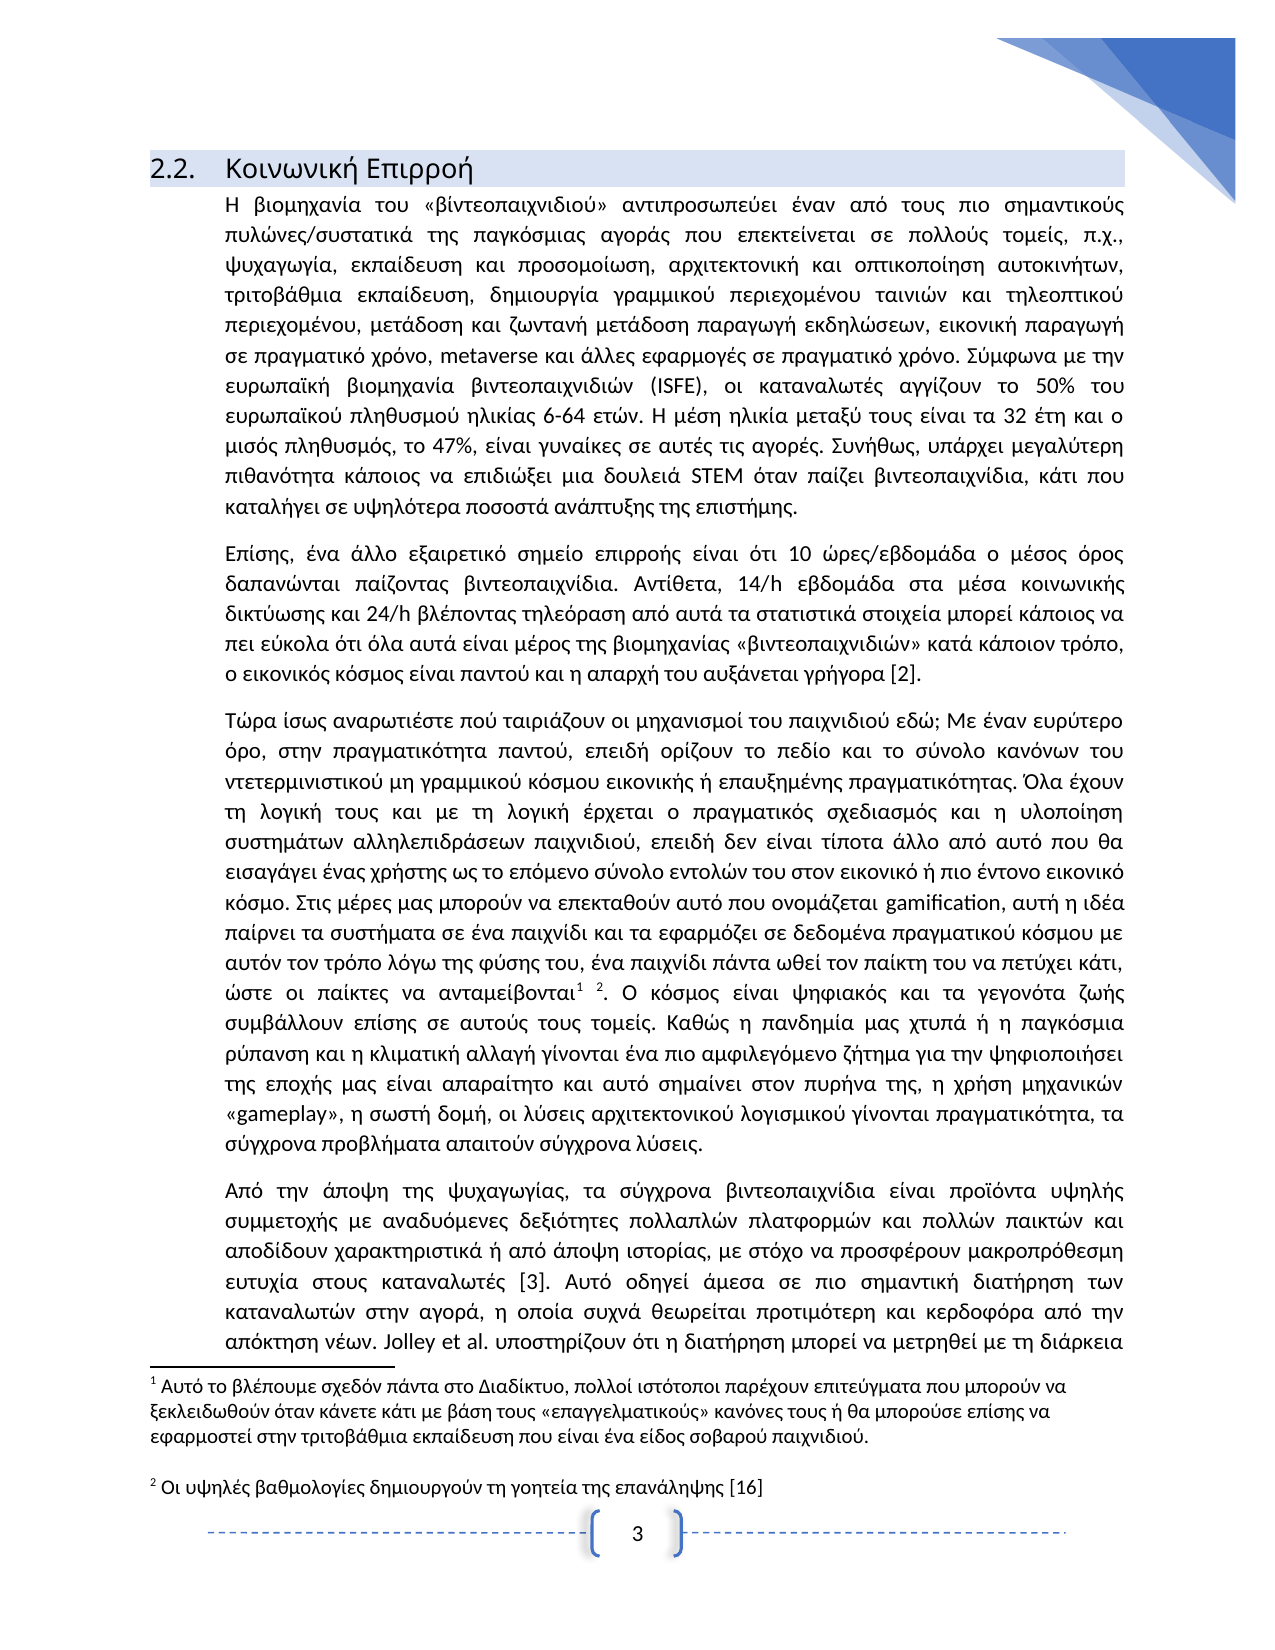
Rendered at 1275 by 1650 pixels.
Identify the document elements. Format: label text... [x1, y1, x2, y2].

text Τώρα ίσως αναρωτιέστε πού ταιριάζουν οι μηχανισμοί του παιχνιδιού εδώ; Με έναν ευρύτερο όρο, στην πραγματικότητα παντού, επειδή ορίζουν το πεδίο και το σύνολο κανόνων του ντετερμινιστικού μη γραμμικού κόσμου εικονικής ή επαυξημένης πραγματικότητας. Όλα έχουν τη λογική τους και με τη λογική έρχεται ο πραγματικός σχεδιασμός και η υλοποίηση συστημάτων αλληλεπιδράσεων παιχνιδιού, επειδή δεν είναι τίποτα άλλο από αυτό που θα εισαγάγει ένας χρήστης ως το επόμενο σύνολο εντολών του στον εικονικό ή πιο έντονο εικονικό κόσμο. Στις μέρες μας μπορούν να επεκταθούν αυτό που ονομάζεται gamification, αυτή η ιδέα παίρνει τα συστήματα σε ένα παιχνίδι και τα εφαρμόζει σε δεδομένα πραγματικού κόσμου με αυτόν τον τρόπο λόγω της φύσης του, ένα παιχνίδι πάντα ωθεί τον παίκτη του να πετύχει κάτι, ώστε οι παίκτες να ανταμείβονται . Ο κόσμος είναι ψηφιακός και τα γεγονότα ζωής συμβάλλουν επίσης σε αυτούς τους τομείς. Καθώς η πανδημία μας χτυπά ή η παγκόσμια ρύπανση και η κλιματική αλλαγή γίνονται ένα πιο αμφιλεγόμενο ζήτημα για την ψηφιοποιήσει της εποχής μας είναι απαραίτητο και αυτό σημαίνει στον πυρήνα της, η χρήση μηχανικών «gameplay», η σωστή δομή, οι λύσεις αρχιτεκτονικού λογισμικού γίνονται πραγματικότητα, τα σύγχρονα προβλήματα απαιτούν σύγχρονα λύσεις. [225, 706, 1125, 1157]
subtitle Κοινωνική Επιρροή [150, 150, 1125, 187]
picture [996, 38, 1236, 204]
text Επίσης, ένα άλλο εξαιρετικό σημείο επιρροής είναι ότι 10 ώρες/εβδομάδα ο μέσος όρος δαπανώνται παίζοντας βιντεοπαιχνίδια. Αντίθετα, 14/h εβδομάδα στα μέσα κοινωνικής δικτύωσης και 24/h βλέποντας τηλεόραση από αυτά τα στατιστικά στοιχεία μπορεί κάποιος να πει εύκολα ότι όλα αυτά είναι μέρος της βιομηχανίας «βιντεοπαιχνιδιών» κατά κάποιον τρόπο, ο εικονικός κόσμος είναι παντού και η απαρχή του αυξάνεται γρήγορα [2]. [225, 539, 1125, 688]
